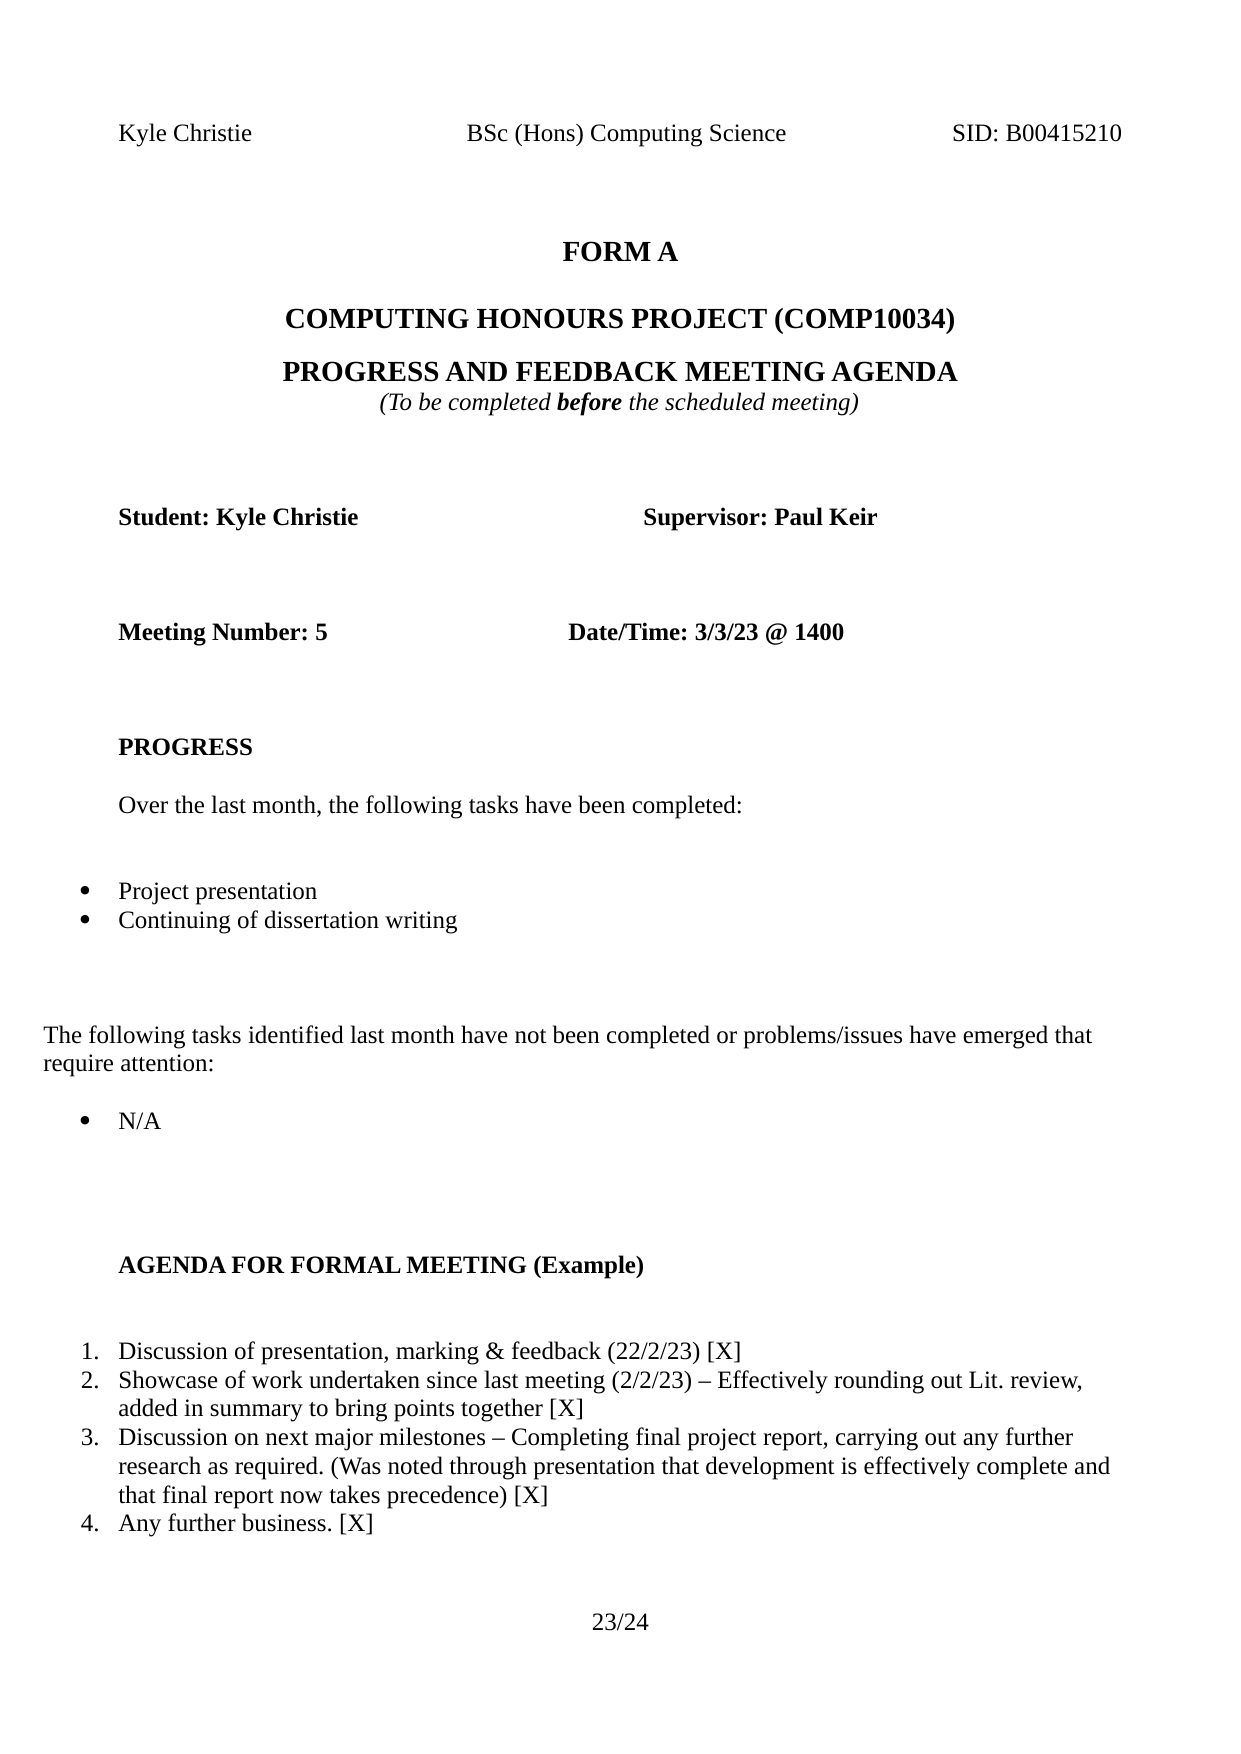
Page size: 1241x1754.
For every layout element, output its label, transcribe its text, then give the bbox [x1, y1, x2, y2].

text PROGRESS AND FEEDBACK MEETING AGENDA [118, 354, 1122, 387]
list N/A [81, 1106, 1122, 1135]
text Student: Kyle Christie Supervisor: Paul Keir [118, 502, 1122, 531]
text Over the last month, the following tasks have been completed: [118, 790, 1122, 818]
list Continuing of dissertation writing [81, 905, 1122, 933]
list Any further business. [X] [81, 1508, 1122, 1537]
list Showcase of work undertaken since last meeting (2/2/23) – Effectively rounding out Lit. review, added in summary to bring points together [X] [81, 1365, 1122, 1422]
text (To be completed before the scheduled meeting) [118, 387, 1122, 416]
text The following tasks identified last month have not been completed or problems/issues have emerged that require attention: [43, 1020, 1122, 1077]
text COMPUTING HONOURS PROJECT (COMP10034) [118, 301, 1122, 334]
text PROGRESS [118, 732, 1122, 761]
list Project presentation [81, 876, 1122, 905]
text AGENDA FOR FORMAL MEETING (Example) [118, 1250, 1122, 1278]
text FORM A [118, 234, 1122, 267]
text Meeting Number: 5 Date/Time: 3/3/23 @ 1400 [118, 617, 1122, 646]
list Discussion of presentation, marking & feedback (22/2/23) [X] [81, 1336, 1122, 1365]
list Discussion on next major milestones – Completing final project report, carrying out any further research as required. (Was noted through presentation that development is effectively complete and that final report now takes precedence) [X] [81, 1422, 1122, 1508]
